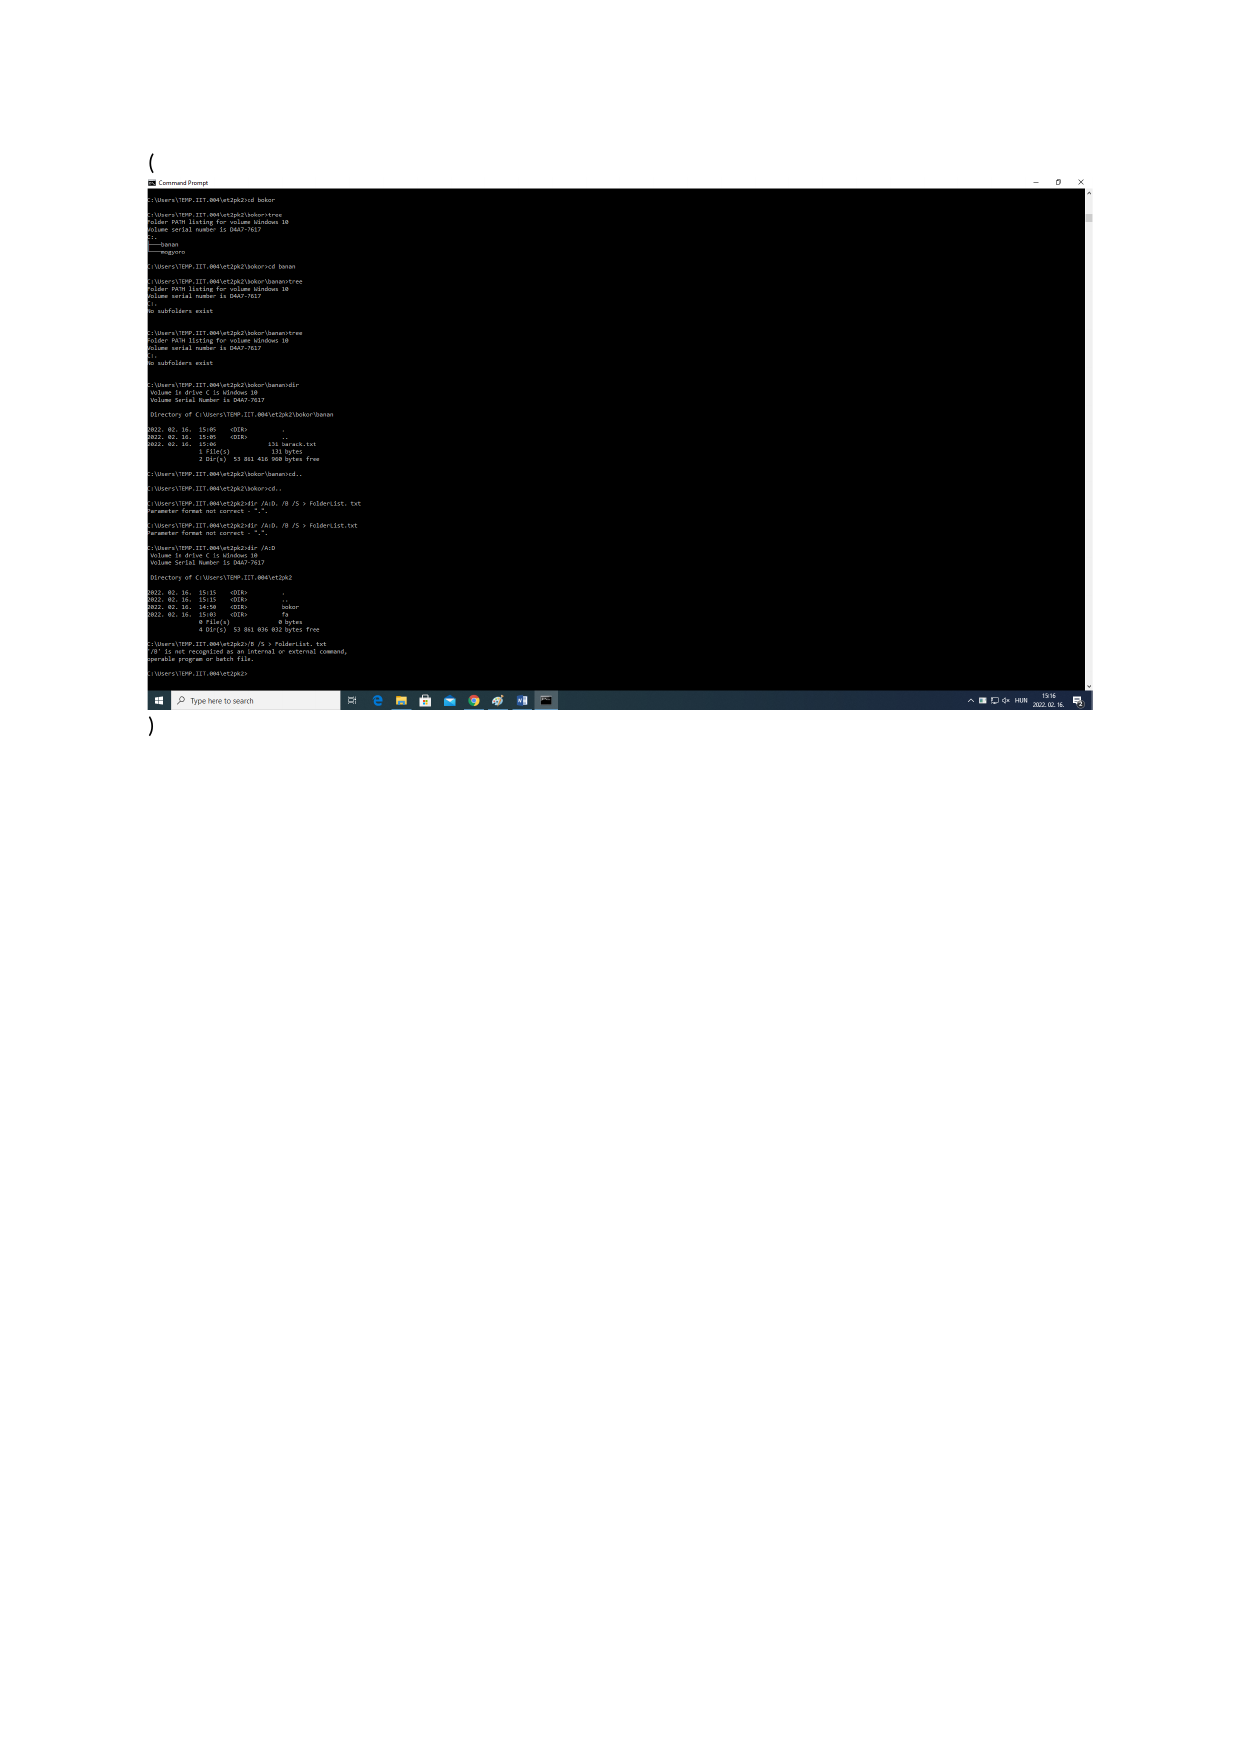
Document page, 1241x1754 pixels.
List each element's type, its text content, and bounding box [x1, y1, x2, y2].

text () [148, 710, 1093, 739]
picture [147, 177, 1093, 710]
text () [148, 148, 1093, 177]
